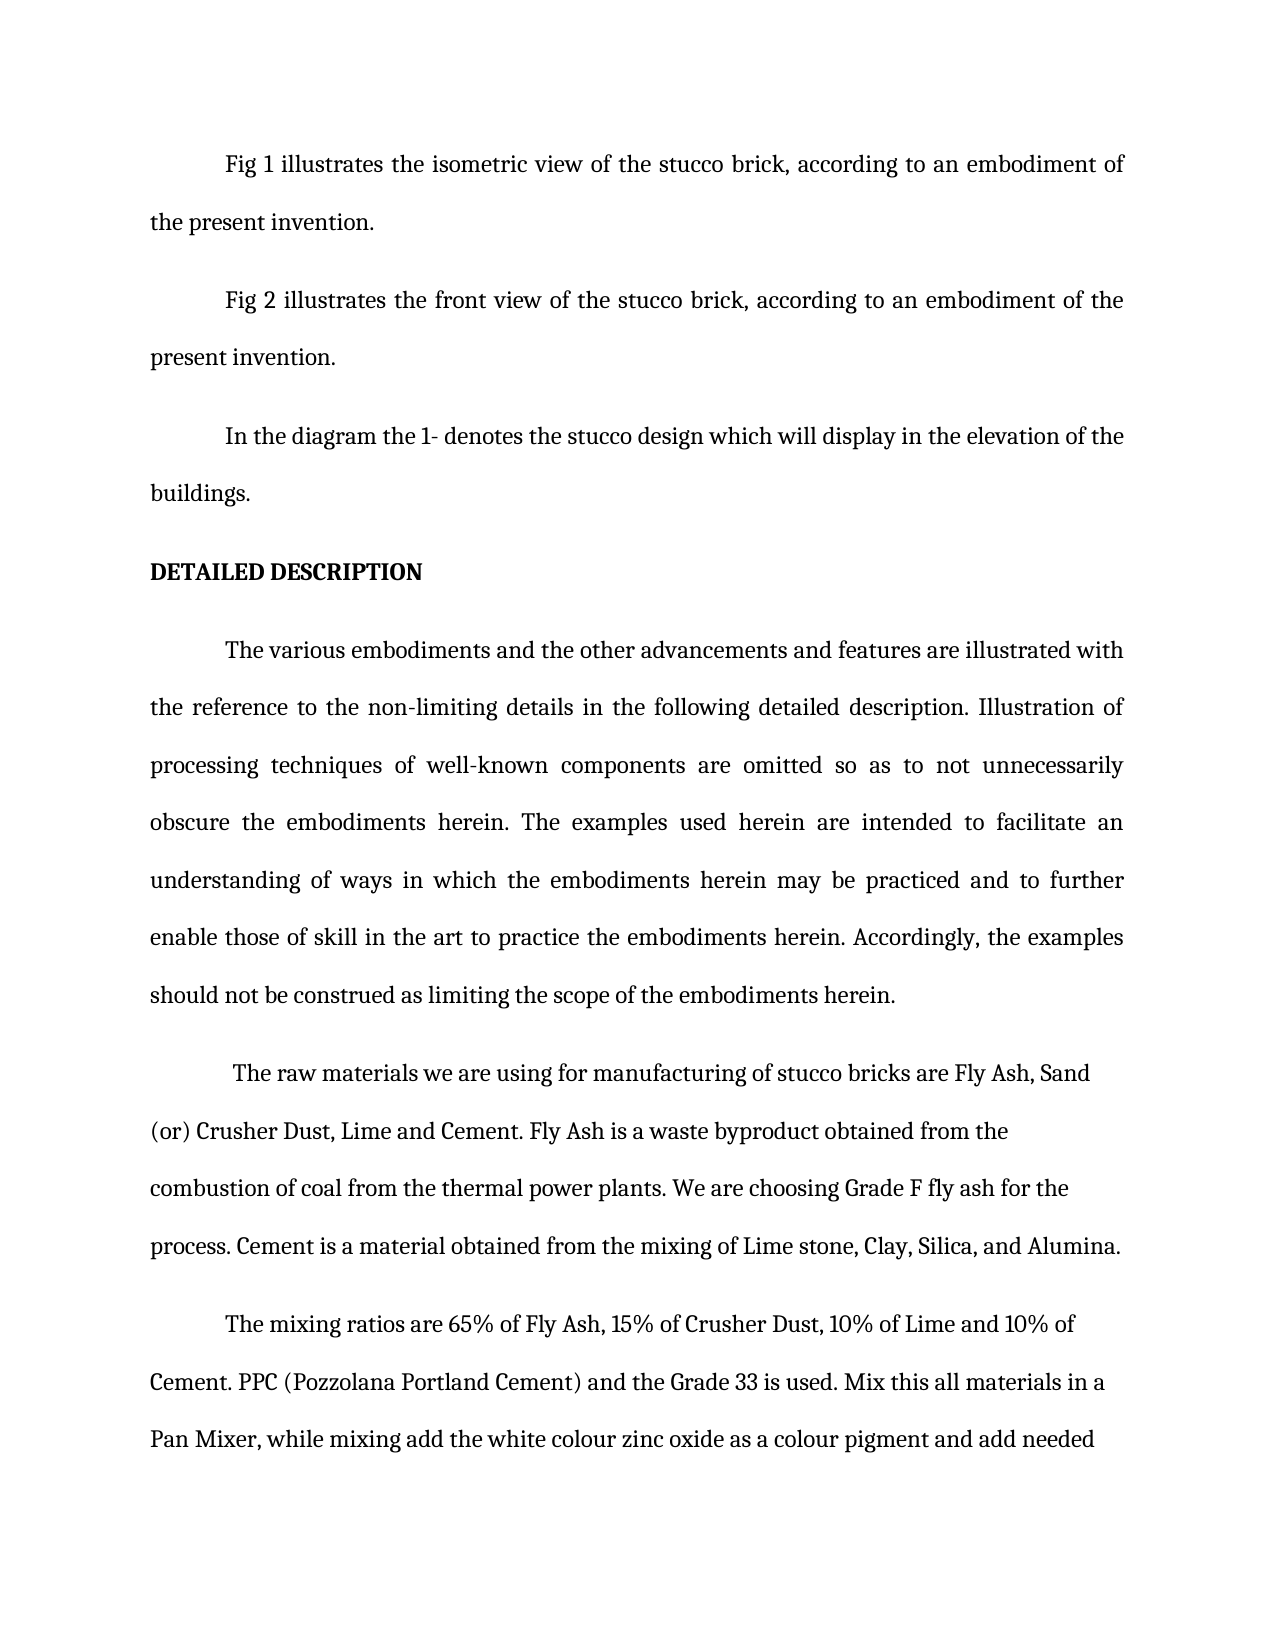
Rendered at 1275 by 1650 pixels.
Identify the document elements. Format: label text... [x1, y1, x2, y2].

text Fig 2 illustrates the front view of the stucco brick, according to an embodiment of the present invention. [150, 286, 1125, 372]
text The raw materials we are using for manufacturing of stucco bricks are Fly Ash, Sand (or) Crusher Dust, Lime and Cement. Fly Ash is a waste byproduct obtained from the combustion of coal from the thermal power plants. We are choosing Grade F fly ash for the process. Cement is a material obtained from the mixing of Lime stone, Clay, Silica, and Alumina. [150, 1059, 1125, 1260]
text DETAILED DESCRIPTION [150, 557, 1125, 586]
text The various embodiments and the other advancements and features are illustrated with the reference to the non-limiting details in the following detailed description. Illustration of processing techniques of well-known components are omitted so as to not unnecessarily obscure the embodiments herein. The examples used herein are intended to facilitate an understanding of ways in which the embodiments herein may be practiced and to further enable those of skill in the art to practice the embodiments herein. Accordingly, the examples should not be construed as limiting the scope of the embodiments herein. [150, 636, 1125, 1009]
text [150, 1310, 1125, 1454]
text Fig 1 illustrates the isometric view of the stucco brick, according to an embodiment of the present invention. [150, 150, 1125, 236]
text In the diagram the 1- denotes the stucco design which will display in the elevation of the buildings. [150, 422, 1125, 508]
